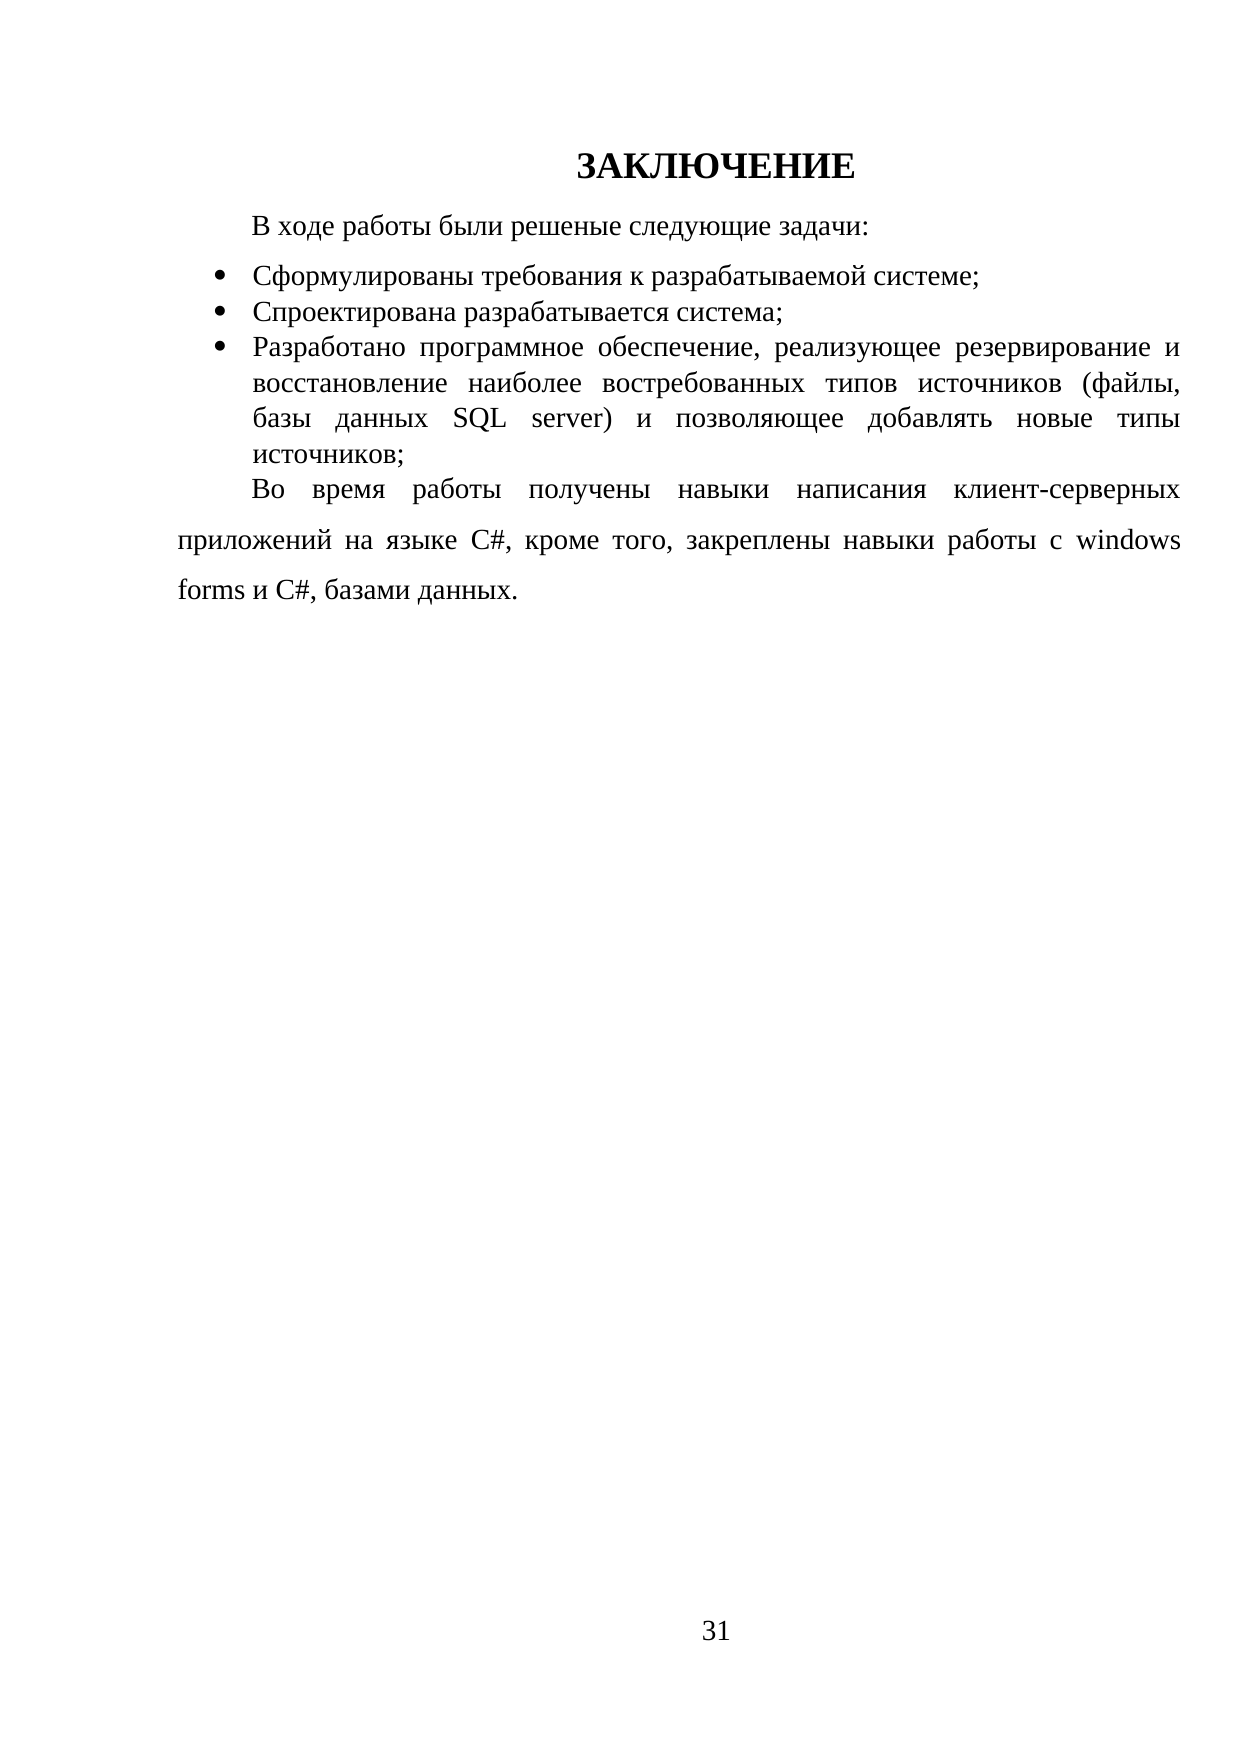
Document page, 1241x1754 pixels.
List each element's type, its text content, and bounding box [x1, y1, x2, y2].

subtitle ЗАКЛЮЧЕНИЕ [177, 143, 1181, 186]
list Спроектирована разрабатывается система; [215, 294, 1181, 327]
text В ходе работы были решеные следующие задачи: [177, 208, 1181, 241]
list Сформулированы требования к разрабатываемой системе; [215, 258, 1181, 292]
list Разработано программное обеспечение, реализующее резервирование и восстановление наиболее востребованных типов источников (файлы, базы данных SQL server) и позволяющее добавлять новые типы источников; [215, 329, 1181, 469]
text Во время работы получены навыки написания клиент-серверных приложений на языке C#, кроме того, закреплены навыки работы с windows forms и C#, базами данных. [177, 472, 1181, 606]
